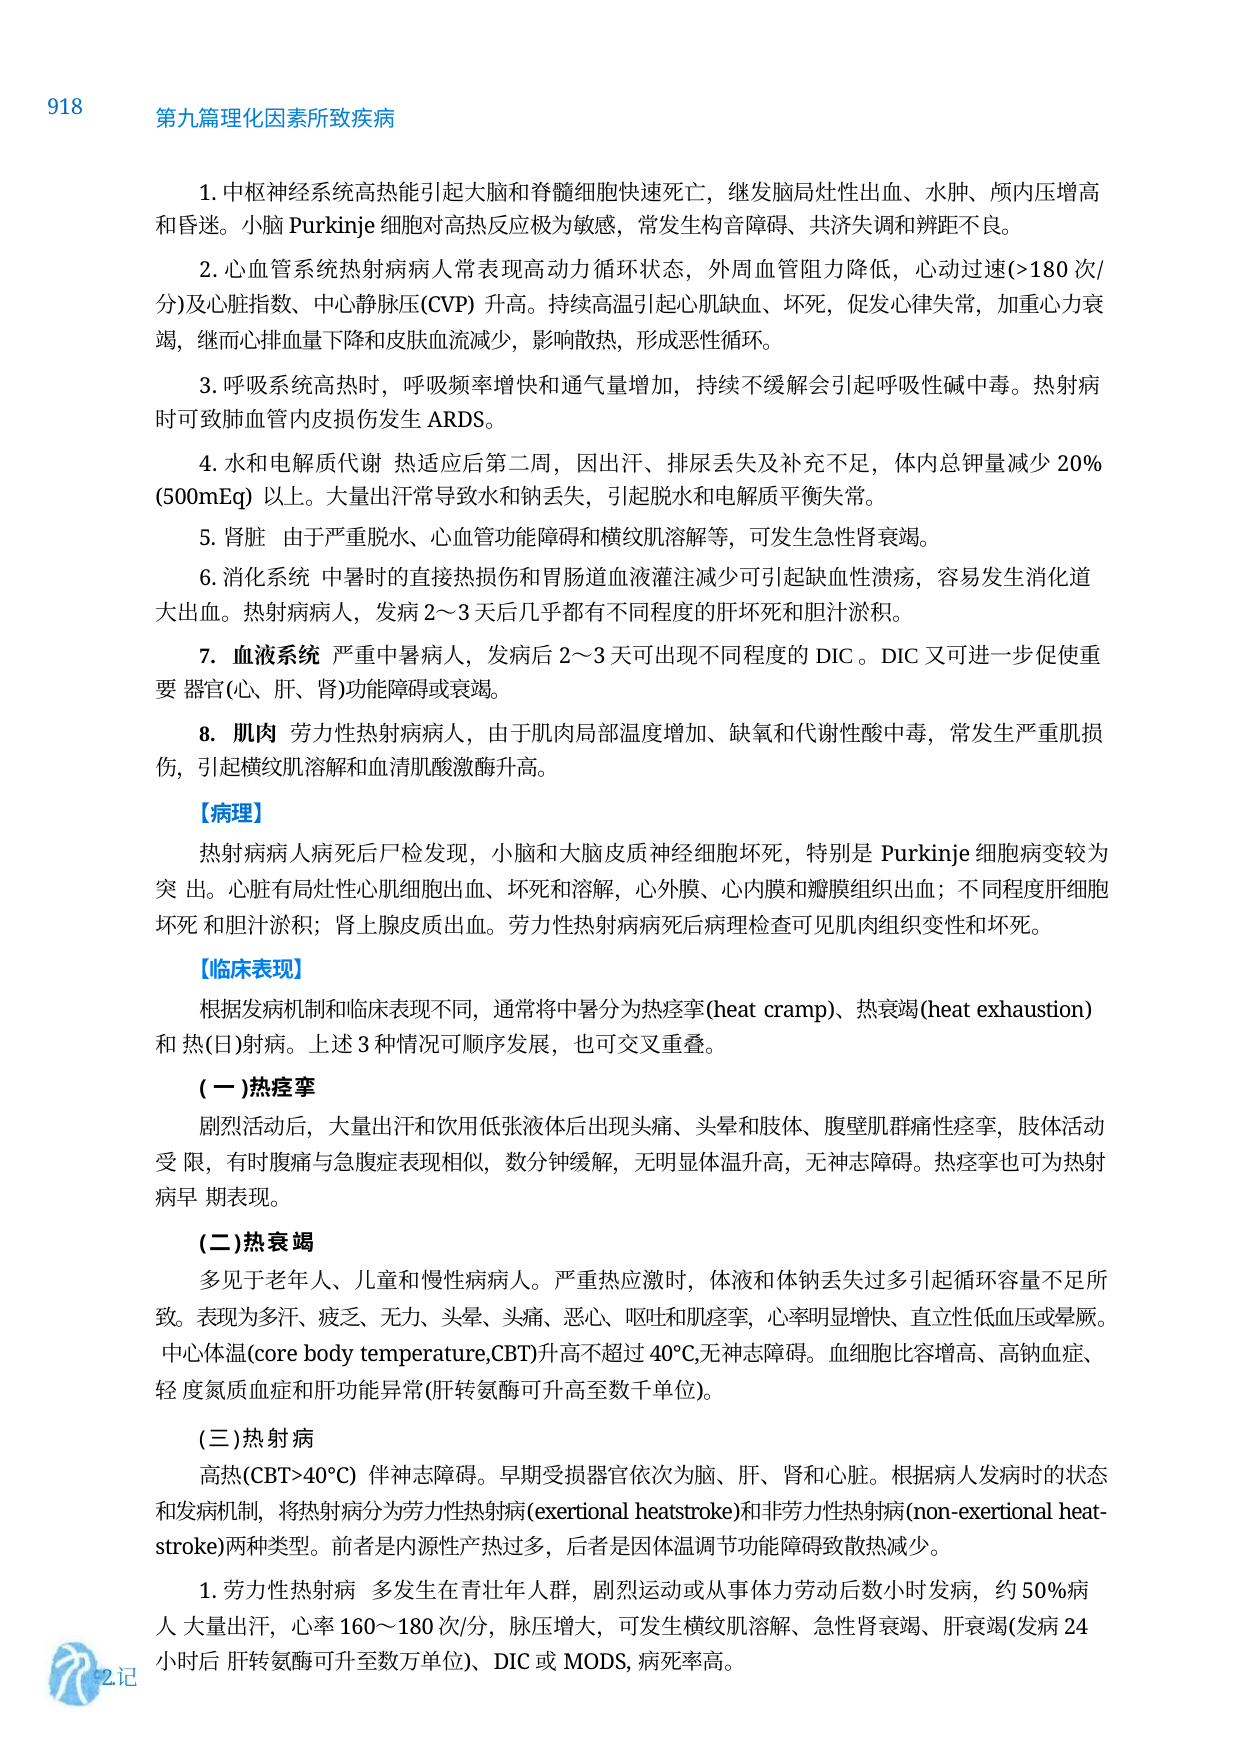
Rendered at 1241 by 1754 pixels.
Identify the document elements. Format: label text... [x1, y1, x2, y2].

text 高热(CBT>40℃) 伴神志障碍。早期受损器官依次为脑、肝、肾和心脏。根据病人发病时的状态 和发病机制，将热射病分为劳力性热射病(exertional heatstroke)和非劳力性热射病(non-exertional heat- stroke)两种类型。前者是内源性产热过多，后者是因体温调节功能障碍致散热减少。 [155, 1458, 1109, 1561]
text 3. 呼吸系统高热时，呼吸频率增快和通气量增加，持续不缓解会引起呼吸性碱中毒。热射病 时可致肺血管内皮损伤发生ARDS。 [155, 368, 1112, 434]
text ( 一 )热痉挛 [199, 1072, 1119, 1101]
text 【病理】 [188, 798, 1119, 827]
text 第九篇理化因素所致疾病 [155, 103, 1119, 132]
text 【临床表现】 [188, 954, 1119, 983]
text 918 [47, 97, 145, 119]
text 8. 肌肉 劳力性热射病病人，由于肌肉局部温度增加、缺氧和代谢性酸中毒，常发生严重肌损 伤，引起横纹肌溶解和血清肌酸激酶升高。 [155, 716, 1110, 781]
text 1. 中枢神经系统高热能引起大脑和脊髓细胞快速死亡，继发脑局灶性出血、水肿、颅内压增高 和昏迷。小脑Purkinje细胞对高热反应极为敏感，常发生构音障碍、共济失调和辨距不良。 [155, 175, 1109, 240]
text (三)热射病 [199, 1423, 1119, 1452]
text 热射病病人病死后尸检发现，小脑和大脑皮质神经细胞坏死，特别是Purkinje细胞病变较为突 出。心脏有局灶性心肌细胞出血、坏死和溶解，心外膜、心内膜和瓣膜组织出血；不同程度肝细胞坏死 和胆汁淤积；肾上腺皮质出血。劳力性热射病病死后病理检查可见肌肉组织变性和坏死。 [155, 836, 1109, 939]
text 2. 心血管系统热射病病人常表现高动力循环状态，外周血管阻力降低，心动过速(>180次/ 分)及心脏指数、中心静脉压(CVP) 升高。持续高温引起心肌缺血、坏死，促发心律失常，加重心力衰 竭，继而心排血量下降和皮肤血流减少，影响散热，形成恶性循环。 [155, 252, 1113, 354]
text 2.记 [101, 1662, 145, 1692]
text 6. 消化系统 中暑时的直接热损伤和胃肠道血液灌注减少可引起缺血性溃疡，容易发生消化道 大出血。热射病病人，发病2～3天后几乎都有不同程度的肝坏死和胆汁淤积。 [155, 561, 1111, 626]
text 多见于老年人、儿童和慢性病病人。严重热应激时，体液和体钠丢失过多引起循环容量不足所 致。表现为多汗、疲乏、无力、头晕、头痛、恶心、呕吐和肌痉挛，心率明显增快、直立性低血压或晕厥。 中心体温(core body temperature,CBT)升高不超过40℃,无神志障碍。血细胞比容增高、高钠血症、轻 度氮质血症和肝功能异常(肝转氨酶可升高至数千单位)。 [155, 1263, 1115, 1404]
text (二)热衰竭 [199, 1227, 1119, 1256]
text 7. 血液系统 严重中暑病人，发病后2～3天可出现不同程度的 DIC 。DIC 又可进一步促使重要 器官(心、肝、肾)功能障碍或衰竭。 [155, 638, 1113, 704]
text 1. 劳力性热射病 多发生在青壮年人群，剧烈运动或从事体力劳动后数小时发病，约50%病人 大量出汗，心率160～180次/分，脉压增大，可发生横纹肌溶解、急性肾衰竭、肝衰竭(发病24小时后 肝转氨酶可升至数万单位)、DIC 或 MODS, 病死率高。 [155, 1573, 1110, 1676]
text 4. 水和电解质代谢 热适应后第二周，因出汗、排尿丢失及补充不足，体内总钾量减少20% (500mEq) 以上。大量出汗常导致水和钠丢失，引起脱水和电解质平衡失常。 [155, 446, 1106, 511]
text 剧烈活动后，大量出汗和饮用低张液体后出现头痛、头晕和肢体、腹壁肌群痛性痉挛，肢体活动受 限，有时腹痛与急腹症表现相似，数分钟缓解，无明显体温升高，无神志障碍。热痉挛也可为热射病早 期表现。 [155, 1109, 1109, 1212]
text 根据发病机制和临床表现不同，通常将中暑分为热痉挛(heat cramp)、热衰竭(heat exhaustion)和 热(日)射病。上述3种情况可顺序发展，也可交叉重叠。 [155, 992, 1105, 1059]
text 5. 肾脏 由于严重脱水、心血管功能障碍和横纹肌溶解等，可发生急性肾衰竭。 [199, 522, 1119, 551]
picture [43, 1635, 123, 1709]
